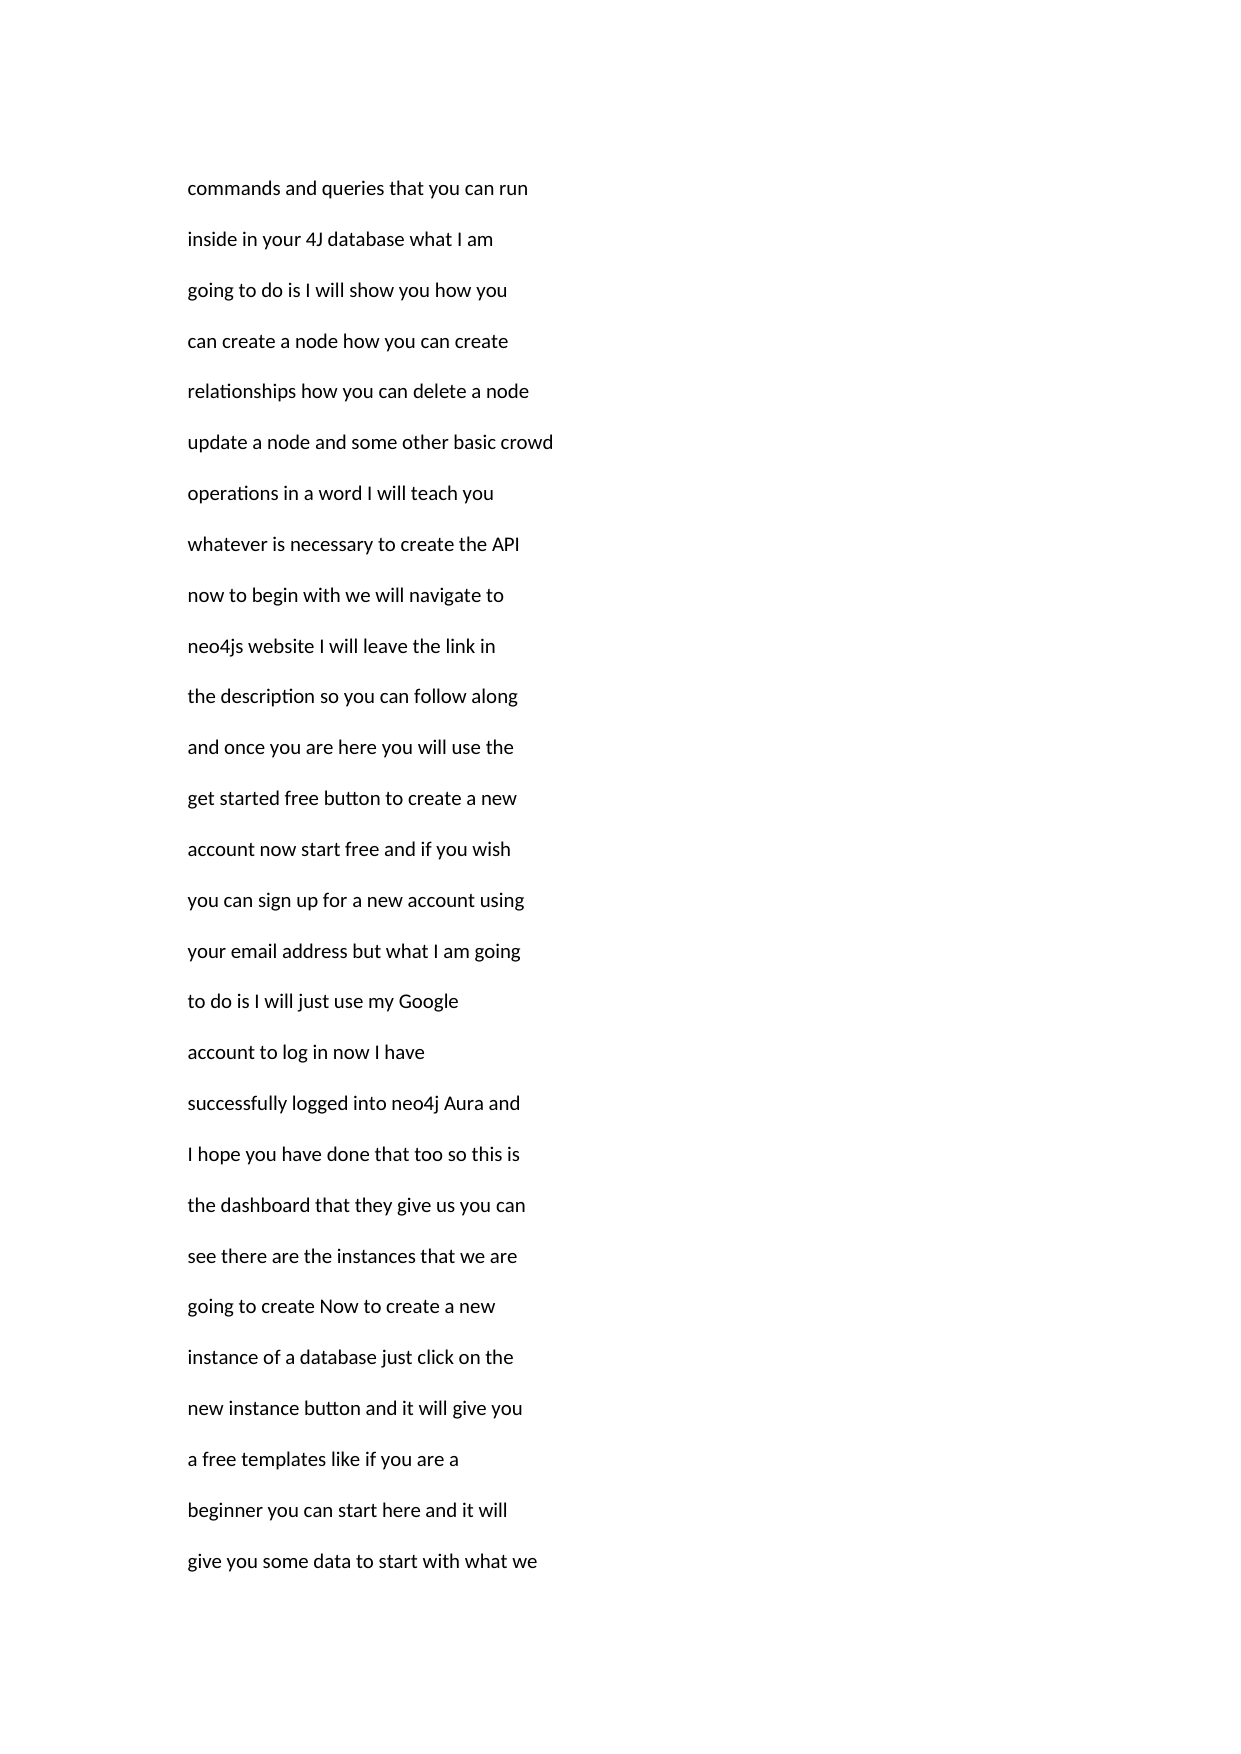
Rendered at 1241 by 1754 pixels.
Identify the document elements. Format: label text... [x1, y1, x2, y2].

text to do is I will just use my Google [187, 989, 1053, 1014]
text neo4js website I will leave the link in [187, 633, 1053, 658]
text operations in a word I will teach you [187, 480, 1053, 506]
text your email address but what I am going [187, 938, 1053, 963]
text new instance button and it will give you [187, 1395, 1053, 1421]
text a free templates like if you are a [187, 1446, 1053, 1472]
text I hope you have done that too so this is [187, 1141, 1053, 1167]
text beginner you can start here and it will [187, 1497, 1053, 1522]
text instance of a database just click on the [187, 1344, 1053, 1370]
text give you some data to start with what we [187, 1548, 1053, 1573]
text the dashboard that they give us you can [187, 1192, 1053, 1217]
text the description so you can follow along [187, 684, 1053, 709]
text relationships how you can delete a node [187, 379, 1053, 404]
text account to log in now I have [187, 1039, 1053, 1065]
text successfully logged into neo4j Aura and [187, 1090, 1053, 1116]
text update a node and some other basic crowd [187, 429, 1053, 455]
text commands and queries that you can run [187, 175, 1053, 201]
text account now start free and if you wish [187, 836, 1053, 862]
text and once you are here you will use the [187, 734, 1053, 760]
text going to do is I will show you how you [187, 277, 1053, 302]
text going to create Now to create a new [187, 1294, 1053, 1319]
text get started free button to create a new [187, 785, 1053, 811]
text now to begin with we will navigate to [187, 582, 1053, 607]
text you can sign up for a new account using [187, 887, 1053, 912]
text see there are the instances that we are [187, 1243, 1053, 1268]
text inside in your 4J database what I am [187, 226, 1053, 252]
text whatever is necessary to create the API [187, 531, 1053, 557]
text can create a node how you can create [187, 328, 1053, 353]
